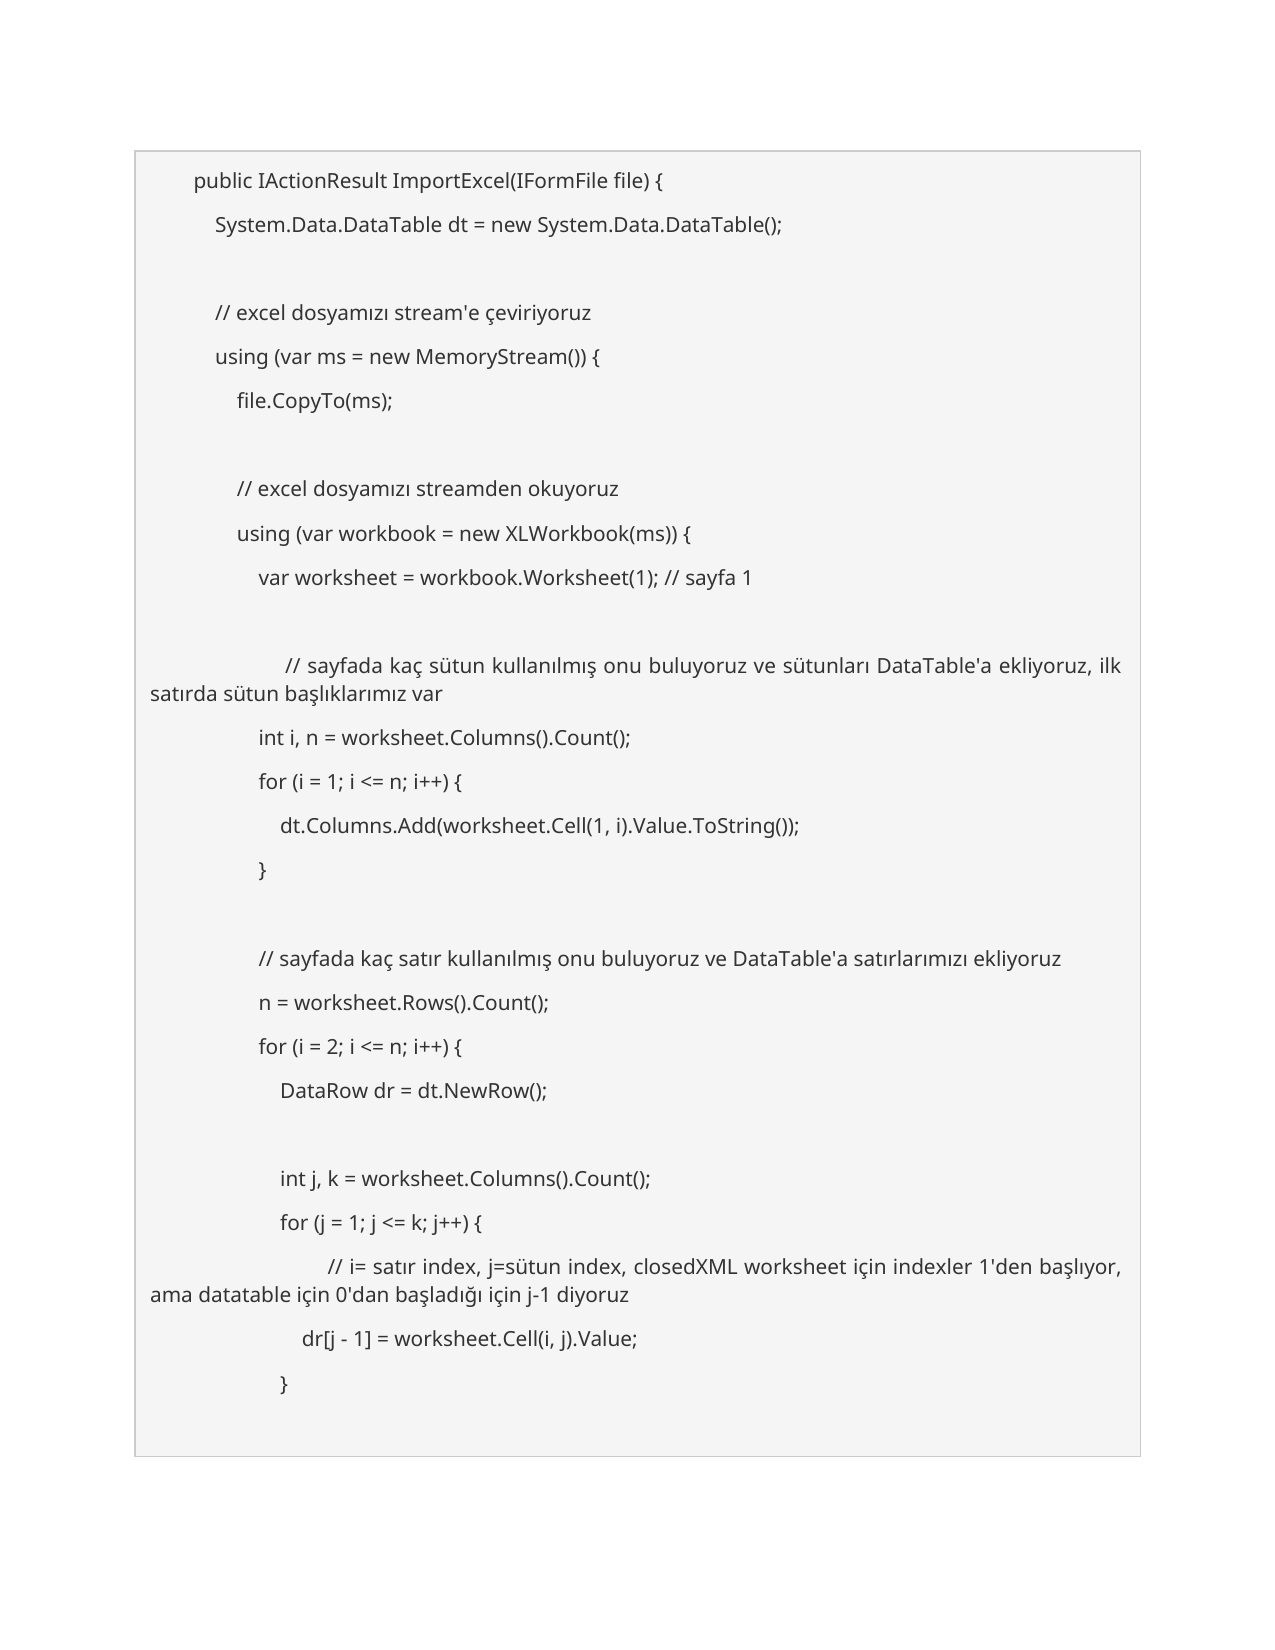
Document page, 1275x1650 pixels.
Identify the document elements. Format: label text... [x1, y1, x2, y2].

text dr[j - 1] = worksheet.Cell(i, j).Value; [136, 1308, 1140, 1352]
text n = worksheet.Rows().Count(); [136, 972, 1140, 1016]
text var worksheet = workbook.Worksheet(1); // sayfa 1 [136, 547, 1140, 591]
text // excel dosyamızı streamden okuyoruz [136, 458, 1140, 502]
text using (var workbook = new XLWorkbook(ms)) { [136, 502, 1140, 547]
text // excel dosyamızı stream'e çeviriyoruz [136, 282, 1140, 326]
text } [136, 1352, 1140, 1397]
text for (j = 1; j <= k; j++) { [136, 1192, 1140, 1236]
text System.Data.DataTable dt = new System.Data.DataTable(); [136, 194, 1140, 238]
text file.CopyTo(ms); [136, 370, 1140, 414]
text // i= satır index, j=sütun index, closedXML worksheet için indexler 1'den başlıyor, ama datatable için 0'dan başladığı için j-1 diyoruz [136, 1236, 1140, 1308]
text // sayfada kaç satır kullanılmış onu buluyoruz ve DataTable'a satırlarımızı ekliyoruz [136, 927, 1140, 972]
text DataRow dr = dt.NewRow(); [136, 1060, 1140, 1104]
text for (i = 2; i <= n; i++) { [136, 1016, 1140, 1060]
text dt.Columns.Add(worksheet.Cell(1, i).Value.ToString()); [136, 795, 1140, 839]
text // sayfada kaç sütun kullanılmış onu buluyoruz ve sütunları DataTable'a ekliyoruz, ilk satırda sütun başlıklarımız var [136, 635, 1140, 707]
text using (var ms = new MemoryStream()) { [136, 326, 1140, 370]
text public IActionResult ImportExcel(IFormFile file) { [136, 152, 1140, 194]
text } [136, 839, 1140, 883]
text for (i = 1; i <= n; i++) { [136, 751, 1140, 795]
text int i, n = worksheet.Columns().Count(); [136, 707, 1140, 751]
text int j, k = worksheet.Columns().Count(); [136, 1148, 1140, 1192]
